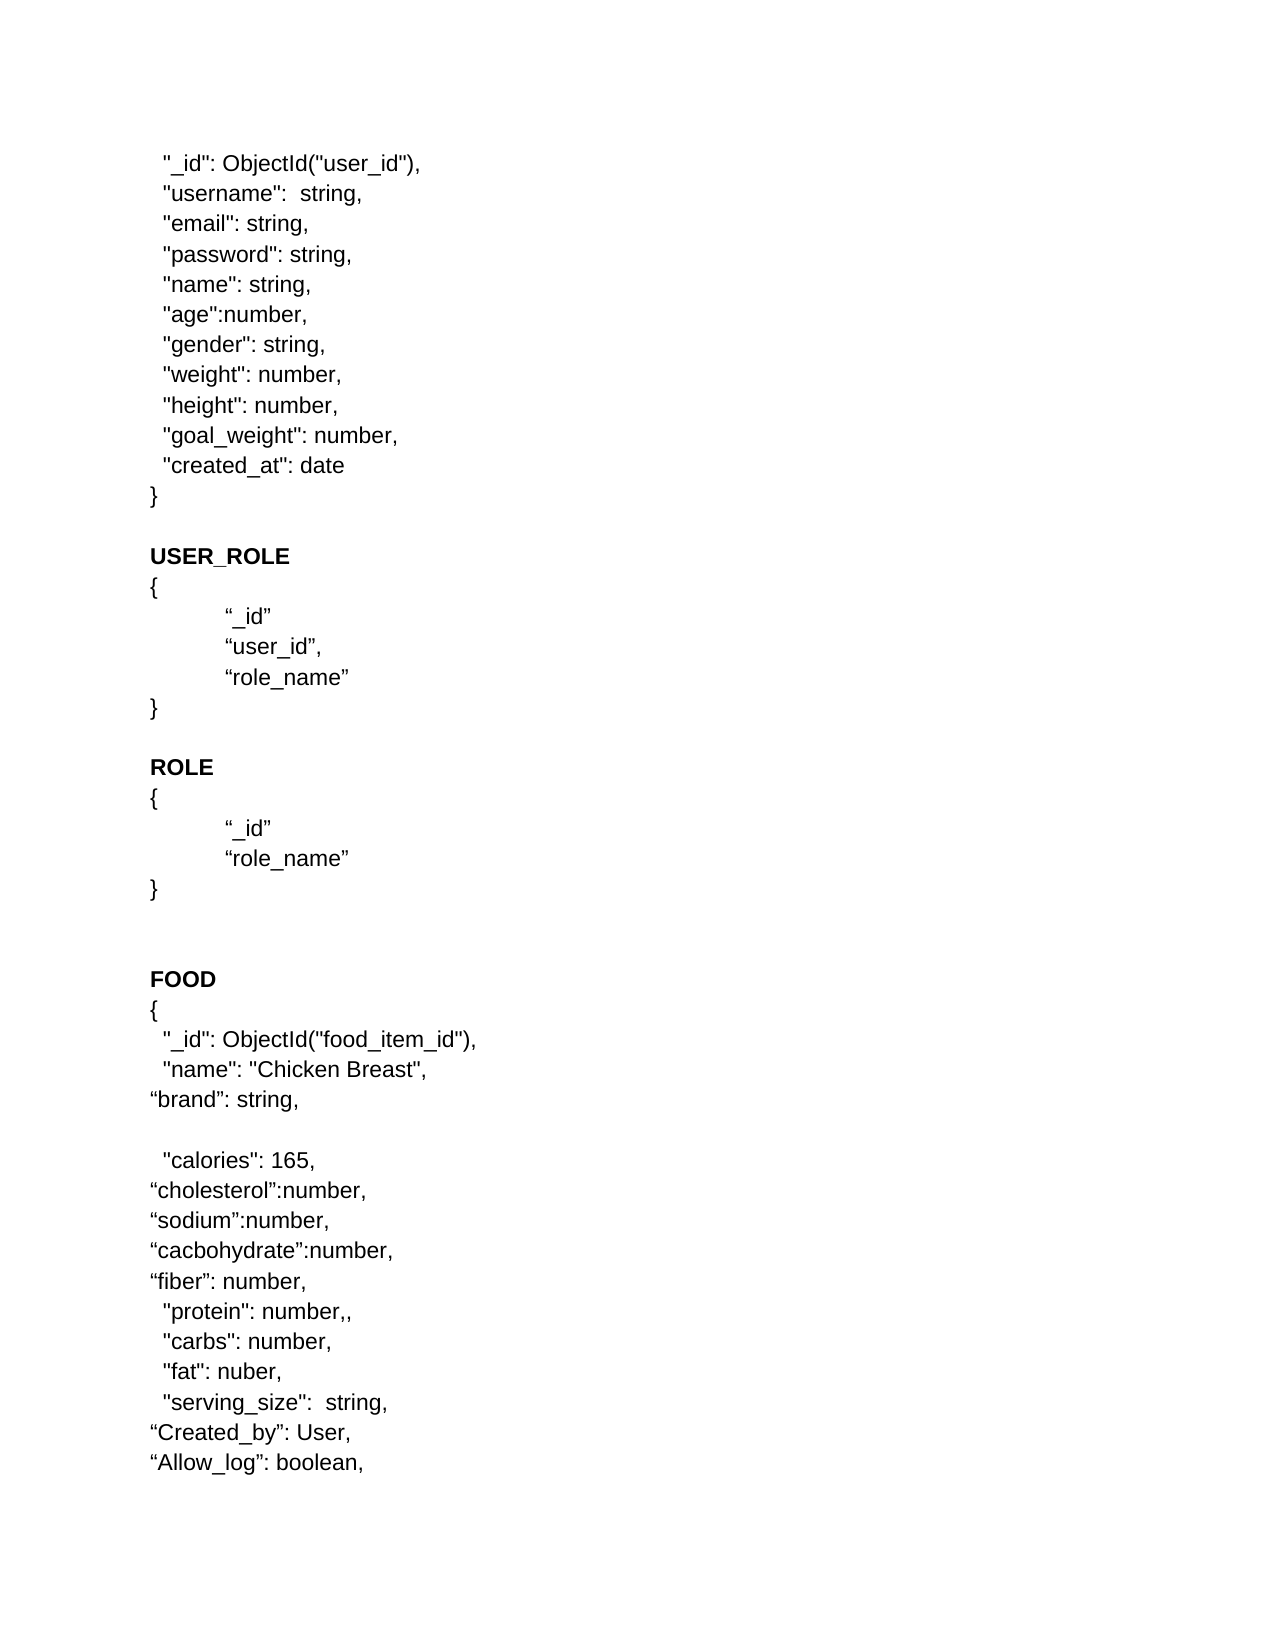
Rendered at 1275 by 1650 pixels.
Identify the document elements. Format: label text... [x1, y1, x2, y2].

text { [150, 784, 1125, 811]
text FOOD [150, 966, 1125, 992]
text "created_at": date [150, 452, 1125, 478]
text "height": number, [150, 392, 1125, 418]
text } [150, 875, 1125, 901]
text "serving_size": string, [150, 1388, 1125, 1415]
text “fiber”: number, [150, 1268, 1125, 1294]
text "goal_weight": number, [150, 422, 1125, 448]
text ROLE [150, 724, 1125, 781]
text “Allow_log”: boolean, [150, 1449, 1125, 1475]
text "_id": ObjectId("user_id"), [150, 150, 1125, 176]
text “user_id”, [150, 633, 1125, 660]
text "fat": nuber, [150, 1358, 1125, 1385]
text { [150, 996, 1125, 1022]
text "gender": string, [150, 331, 1125, 358]
text } [150, 694, 1125, 720]
text “cacbohydrate”:number, [150, 1237, 1125, 1264]
text "username": string, [150, 180, 1125, 207]
text "name": "Chicken Breast", [150, 1056, 1125, 1083]
text "calories": 165, [150, 1147, 1125, 1173]
text "password": string, [150, 241, 1125, 267]
text “sodium”:number, [150, 1207, 1125, 1234]
text “_id” [150, 603, 1125, 629]
text USER_ROLE { [150, 543, 1125, 599]
text "weight": number, [150, 361, 1125, 388]
text “role_name” [150, 845, 1125, 871]
text "age":number, [150, 301, 1125, 327]
text “role_name” [225, 663, 1125, 690]
text "name": string, [150, 271, 1125, 297]
text “_id” [150, 814, 1125, 841]
text “brand”: string, [150, 1086, 1125, 1113]
text "protein": number,, [150, 1298, 1125, 1324]
text "_id": ObjectId("food_item_id"), [150, 1026, 1125, 1052]
text } [150, 482, 1125, 509]
text "carbs": number, [150, 1328, 1125, 1354]
text "email": string, [150, 210, 1125, 237]
text “cholesterol”:number, [150, 1177, 1125, 1203]
text “Created_by”: User, [150, 1419, 1125, 1445]
